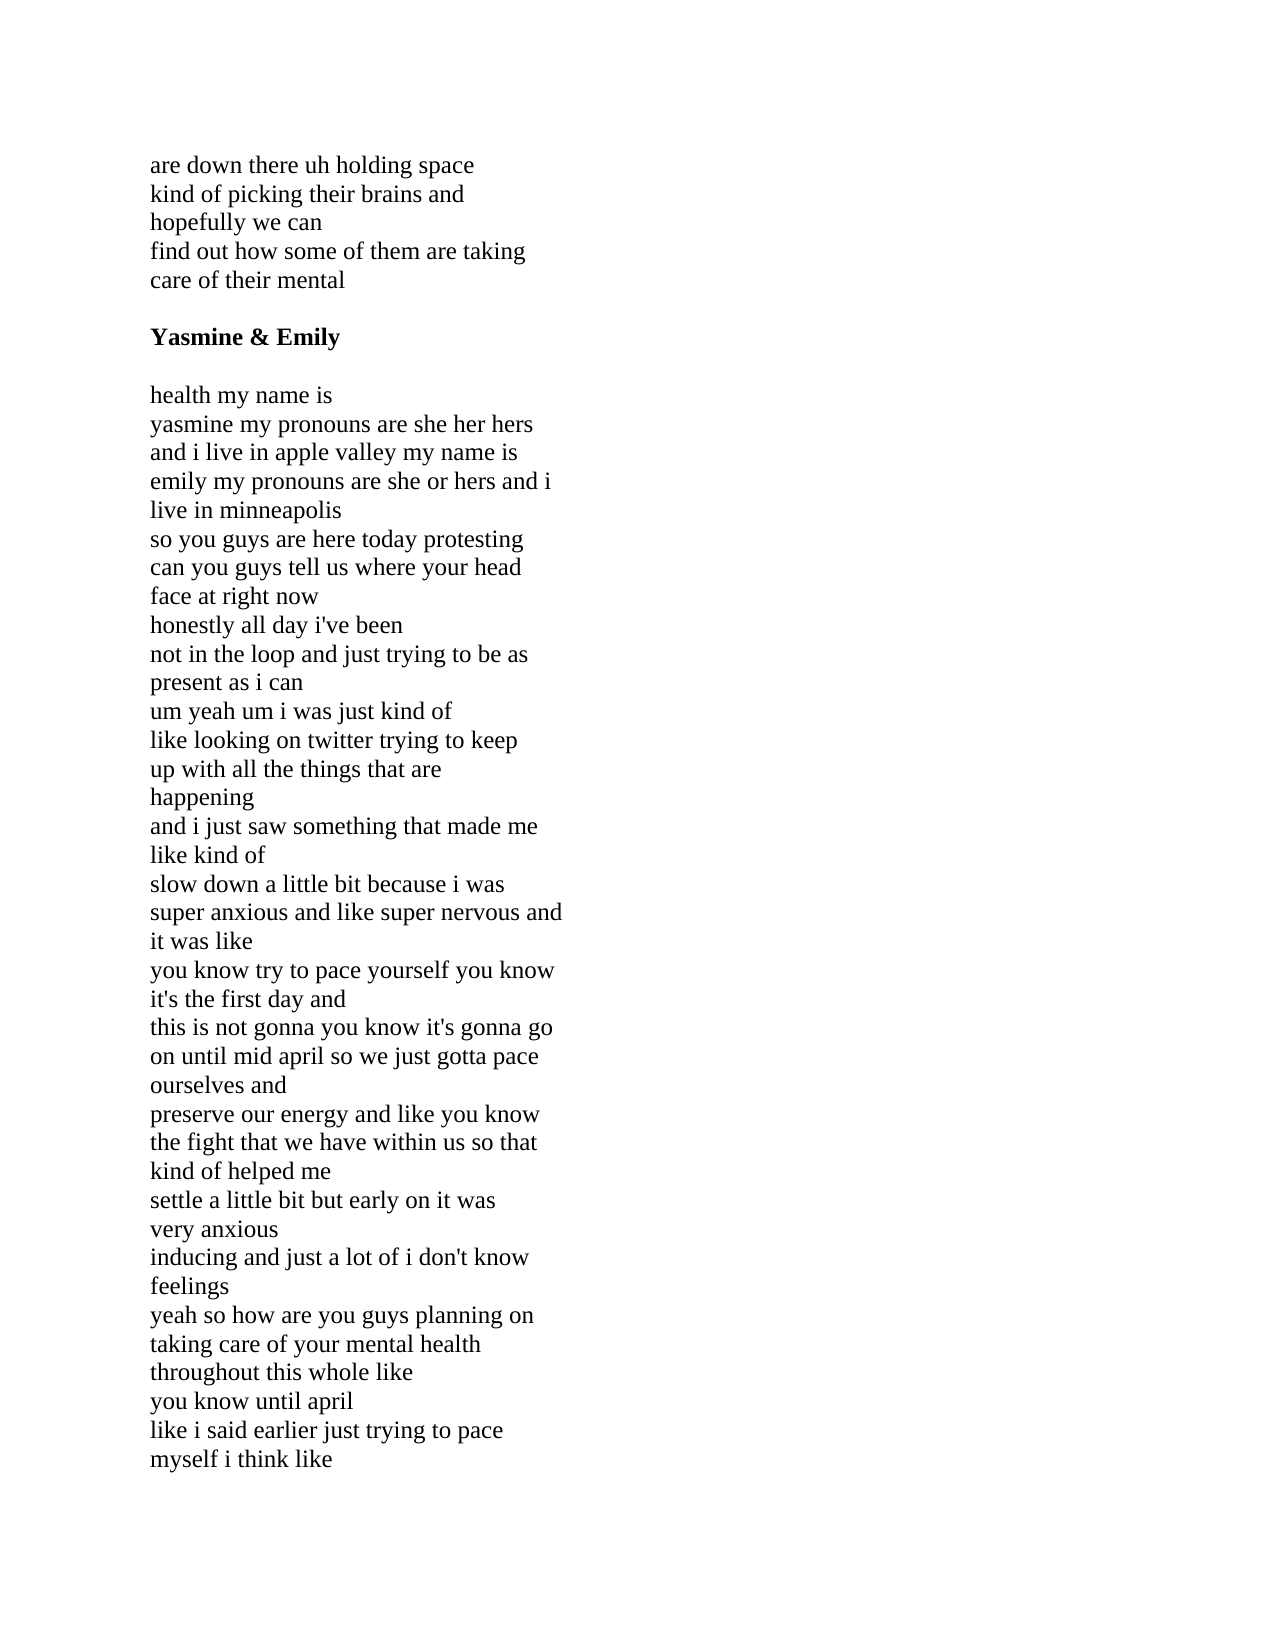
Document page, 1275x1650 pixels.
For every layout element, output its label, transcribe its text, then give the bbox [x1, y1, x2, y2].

text slow down a little bit because i was [150, 869, 1125, 897]
text inducing and just a lot of i don't know [150, 1242, 1125, 1271]
text not in the loop and just trying to be as [150, 639, 1125, 667]
text like looking on twitter trying to keep [150, 725, 1125, 754]
text myself i think like [150, 1444, 1125, 1472]
text throughout this whole like [150, 1357, 1125, 1386]
text live in minneapolis [150, 495, 1125, 524]
text very anxious [150, 1214, 1125, 1242]
text like i said earlier just trying to pace [150, 1415, 1125, 1444]
text you know until april [150, 1386, 1125, 1415]
text on until mid april so we just gotta pace [150, 1041, 1125, 1070]
text it's the first day and [150, 984, 1125, 1012]
text so you guys are here today protesting [150, 524, 1125, 552]
text yasmine my pronouns are she her hers [150, 409, 1125, 437]
text kind of picking their brains and [150, 179, 1125, 207]
text honestly all day i've been [150, 610, 1125, 639]
text preserve our energy and like you know [150, 1099, 1125, 1127]
text super anxious and like super nervous and [150, 897, 1125, 926]
text yeah so how are you guys planning on [150, 1300, 1125, 1329]
text it was like [150, 926, 1125, 955]
text present as i can [150, 667, 1125, 696]
text this is not gonna you know it's gonna go [150, 1012, 1125, 1041]
text the fight that we have within us so that [150, 1127, 1125, 1156]
text face at right now [150, 581, 1125, 610]
text taking care of your mental health [150, 1329, 1125, 1357]
text settle a little bit but early on it was [150, 1185, 1125, 1214]
text find out how some of them are taking [150, 236, 1125, 265]
text care of their mental [150, 265, 1125, 294]
text um yeah um i was just kind of [150, 696, 1125, 725]
text like kind of [150, 840, 1125, 869]
text ourselves and [150, 1070, 1125, 1099]
text hopefully we can [150, 207, 1125, 236]
text health my name is [150, 380, 1125, 409]
text feelings [150, 1271, 1125, 1300]
text are down there uh holding space [150, 150, 1125, 179]
text happening [150, 782, 1125, 811]
text emily my pronouns are she or hers and i [150, 466, 1125, 495]
text and i just saw something that made me [150, 811, 1125, 840]
text can you guys tell us where your head [150, 552, 1125, 581]
text up with all the things that are [150, 754, 1125, 782]
text kind of helped me [150, 1156, 1125, 1185]
text you know try to pace yourself you know [150, 955, 1125, 984]
text Yasmine & Emily [150, 322, 1125, 351]
text and i live in apple valley my name is [150, 437, 1125, 466]
